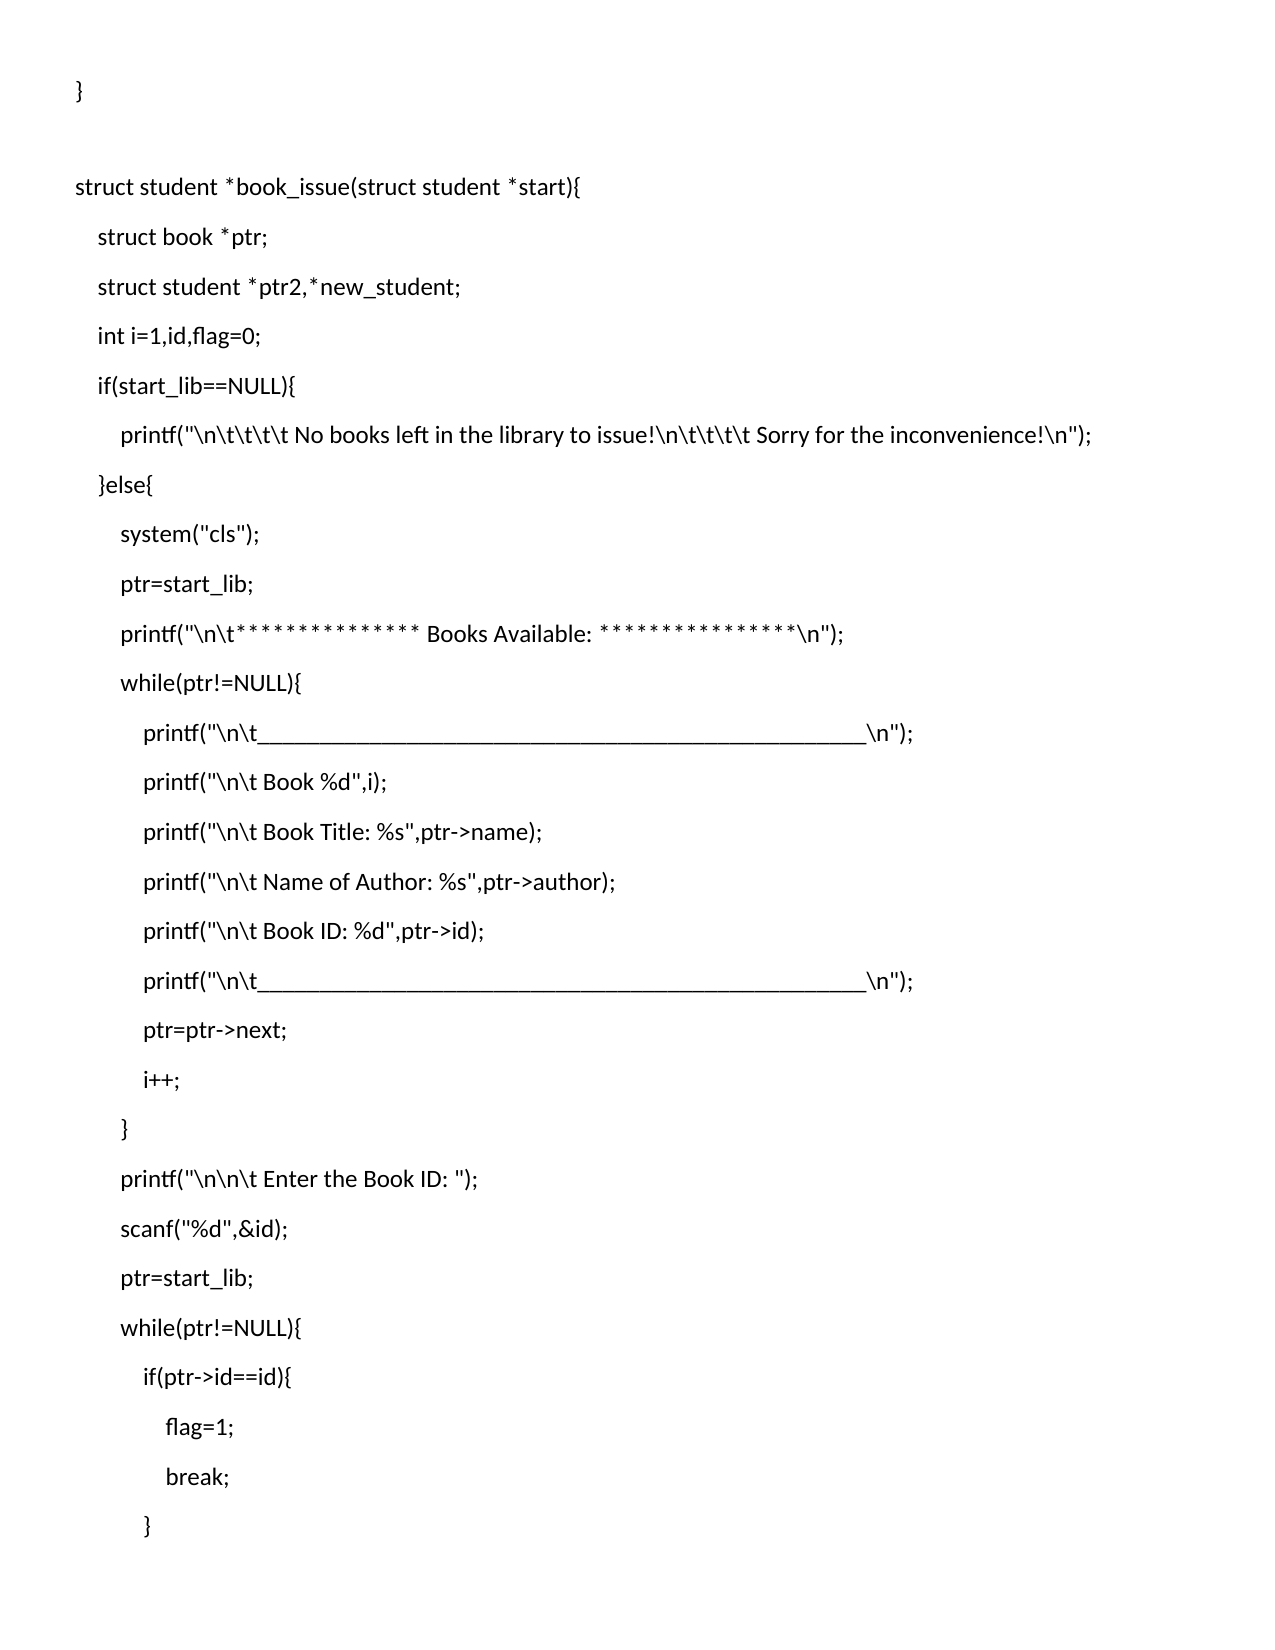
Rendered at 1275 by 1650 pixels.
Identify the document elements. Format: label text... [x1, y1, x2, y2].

text struct student *ptr2,*new_student; [75, 271, 1200, 301]
text printf("\n\t Name of Author: %s",ptr->author); [75, 866, 1200, 896]
text if(start_lib==NULL){ [75, 370, 1200, 400]
text printf("\n\n\t Enter the Book ID: "); [75, 1163, 1200, 1194]
text } [75, 1510, 1200, 1541]
text break; [75, 1461, 1200, 1491]
text printf("\n\t Book %d",i); [75, 766, 1200, 797]
text struct book *ptr; [75, 221, 1200, 252]
text } [75, 75, 1200, 106]
text flag=1; [75, 1411, 1200, 1442]
text while(ptr!=NULL){ [75, 667, 1200, 698]
text printf("\n\t*************** Books Available: ****************\n"); [75, 618, 1200, 648]
text while(ptr!=NULL){ [75, 1312, 1200, 1342]
text } [75, 1113, 1200, 1144]
text i++; [75, 1064, 1200, 1094]
text scanf("%d",&id); [75, 1213, 1200, 1243]
text printf("\n\t Book ID: %d",ptr->id); [75, 915, 1200, 946]
text printf("\n\t_________________________________________________\n"); [75, 965, 1200, 995]
text struct student *book_issue(struct student *start){ [75, 171, 1200, 202]
text if(ptr->id==id){ [75, 1361, 1200, 1392]
text ptr=ptr->next; [75, 1014, 1200, 1045]
text system("cls"); [75, 518, 1200, 549]
text ptr=start_lib; [75, 568, 1200, 599]
text ptr=start_lib; [75, 1262, 1200, 1293]
text printf("\n\t\t\t\t No books left in the library to issue!\n\t\t\t\t Sorry for the inconvenience!\n"); [75, 419, 1200, 450]
text int i=1,id,flag=0; [75, 320, 1200, 351]
text printf("\n\t Book Title: %s",ptr->name); [75, 816, 1200, 847]
text }else{ [75, 469, 1200, 499]
text printf("\n\t_________________________________________________\n"); [75, 717, 1200, 747]
